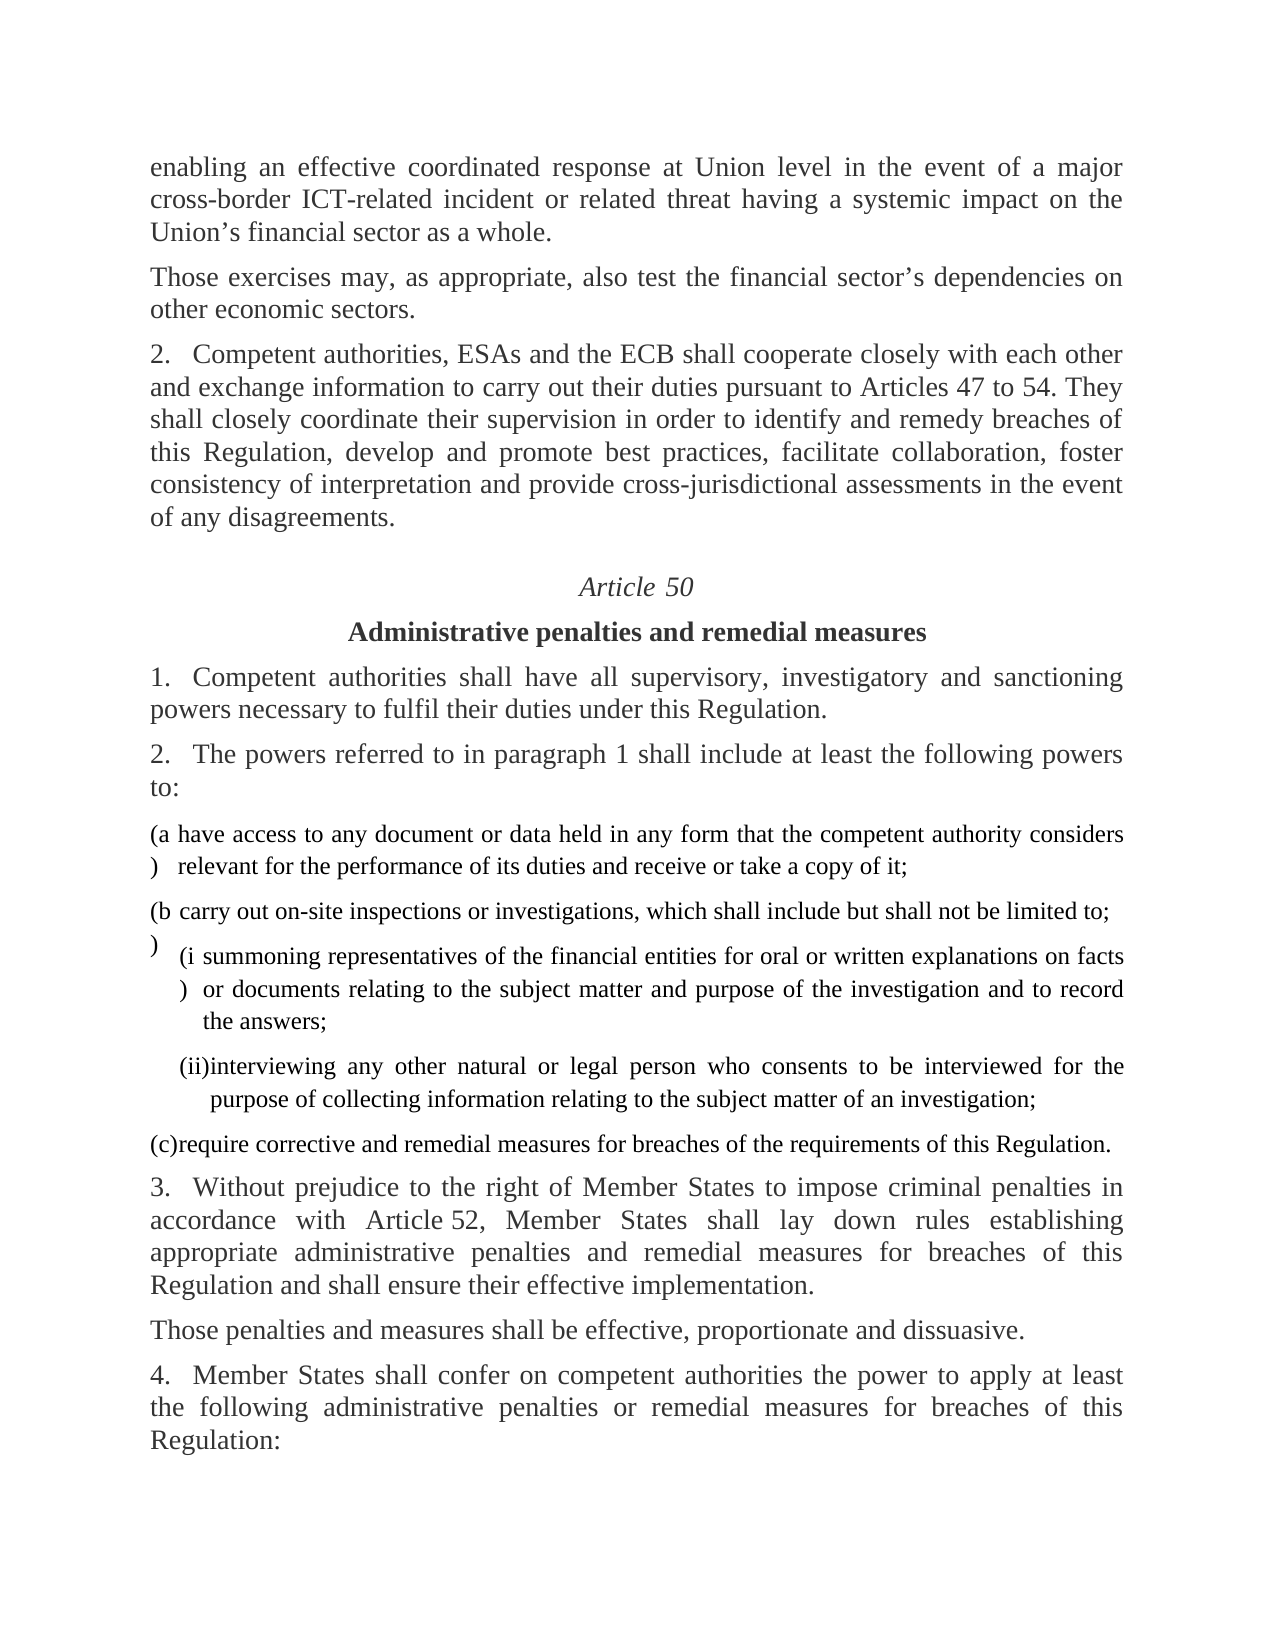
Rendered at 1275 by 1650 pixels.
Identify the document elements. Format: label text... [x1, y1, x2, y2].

table_header have access to any document or data held in any form that the competent authority considers relevant for the performance of its duties and receive or take a copy of it; [178, 803, 1125, 880]
text 2. Competent authorities, ESAs and the ECB shall cooperate closely with each other and exchange information to carry out their duties pursuant to Articles 47 to 54. They shall closely coordinate their supervision in order to identify and remedy breaches of this Regulation, develop and promote best practices, facilitate collaboration, foster consistency of interpretation and provide cross-jurisdictional assessments in the event of any disagreements. [150, 337, 1125, 532]
text 1. Competent authorities shall have all supervisory, investigatory and sanctioning powers necessary to fulfil their duties under this Regulation. [150, 660, 1125, 725]
text Those penalties and measures shall be effective, proportionate and dissuasive. [150, 1313, 1125, 1345]
text 4. Member States shall confer on competent authorities the power to apply at least the following administrative penalties or remedial measures for breaches of this Regulation: [150, 1358, 1125, 1455]
table_header carry out on-site inspections or investigations, which shall include but shall not be limited to; [179, 880, 1125, 1113]
text Administrative penalties and remedial measures [150, 615, 1125, 647]
table_header (c) [150, 1113, 178, 1158]
table_header (a) [150, 803, 178, 880]
table_header require corrective and remedial measures for breaches of the requirements of this Regulation. [178, 1113, 1125, 1158]
text Those exercises may, as appropriate, also test the financial sector’s dependencies on other economic sectors. [150, 260, 1125, 325]
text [150, 150, 1125, 247]
table_header (b) [150, 880, 179, 1113]
text 3. Without prejudice to the right of Member States to impose criminal penalties in accordance with Article 52, Member States shall lay down rules establishing appropriate administrative penalties and remedial measures for breaches of this Regulation and shall ensure their effective implementation. [150, 1170, 1125, 1300]
text 2. The powers referred to in paragraph 1 shall include at least the following powers to: [150, 737, 1125, 802]
text Article 50 [150, 570, 1125, 602]
